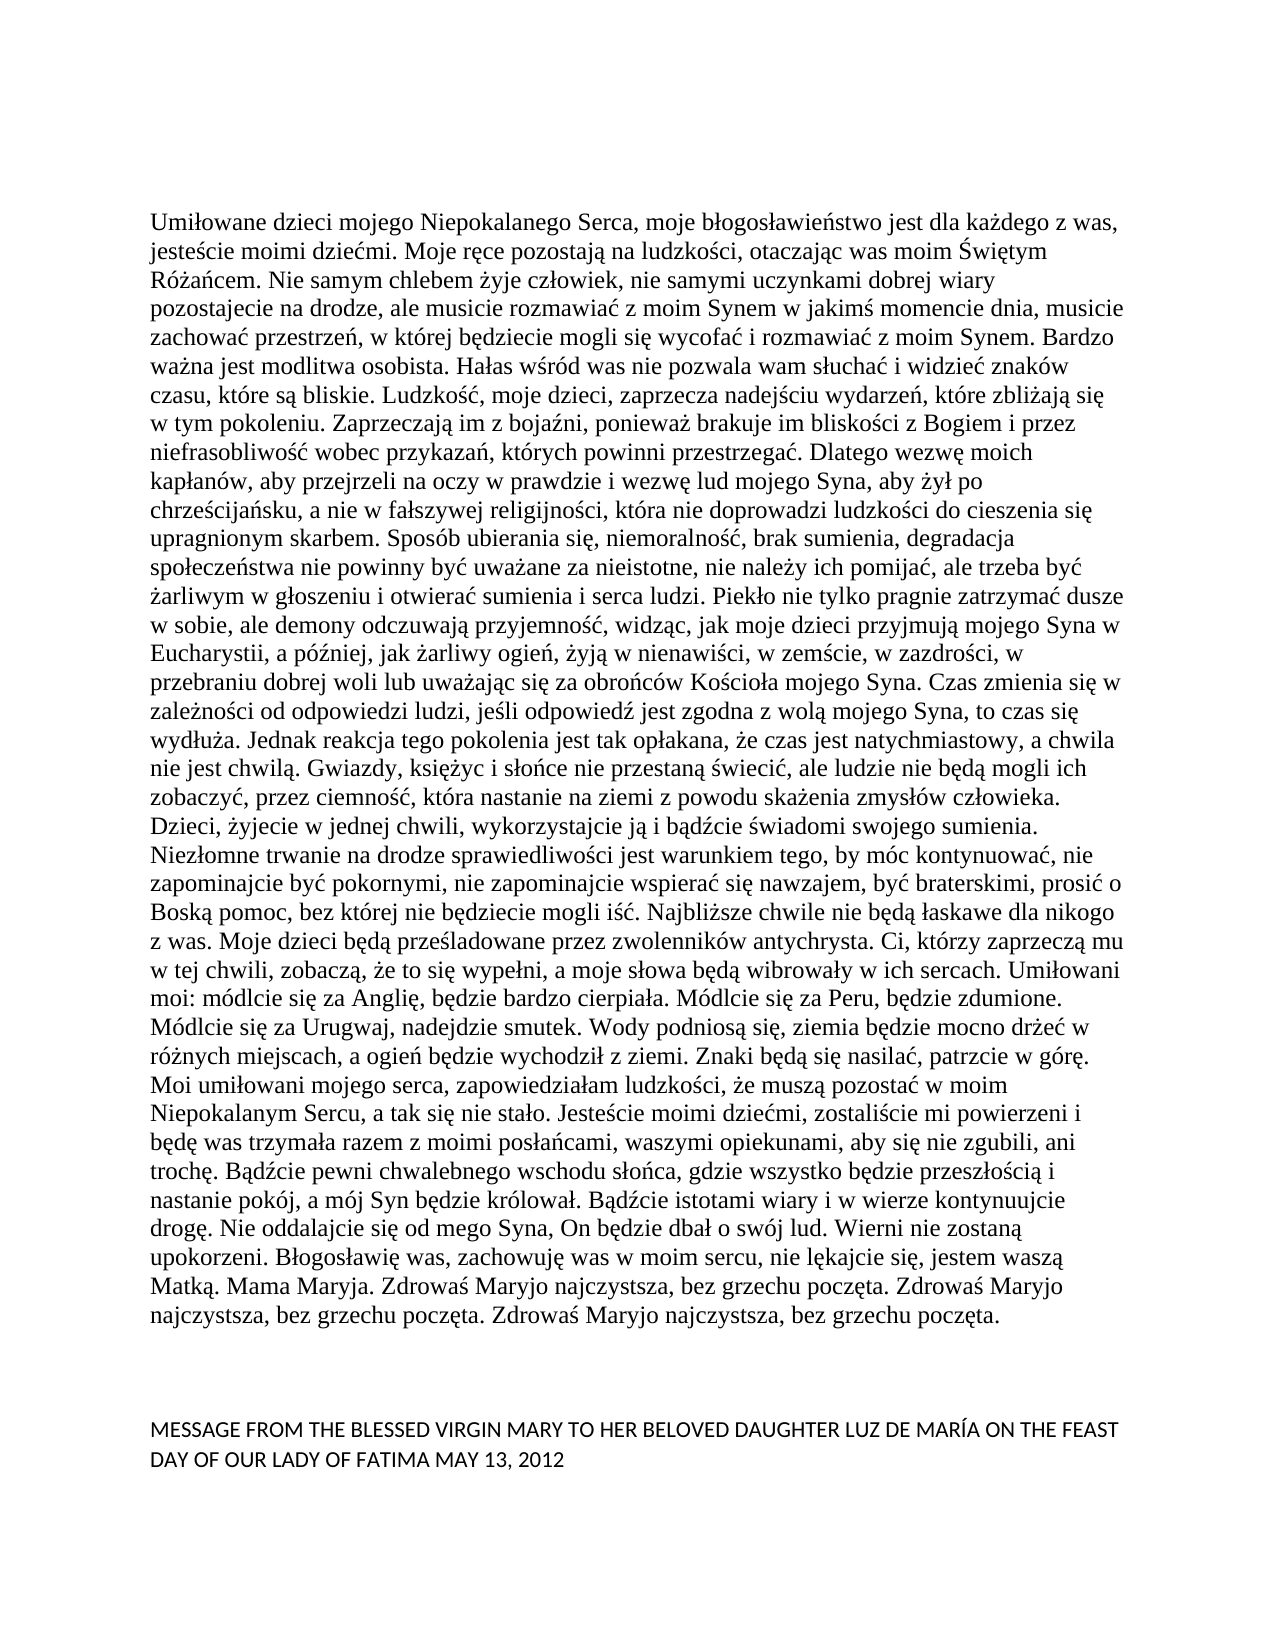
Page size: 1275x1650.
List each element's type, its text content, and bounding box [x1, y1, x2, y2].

text Umiłowane dzieci mojego Niepokalanego Serca, moje błogosławieństwo jest dla każdego z was, jesteście moimi dziećmi. Moje ręce pozostają na ludzkości, otaczając was moim Świętym Różańcem. Nie samym chlebem żyje człowiek, nie samymi uczynkami dobrej wiary pozostajecie na drodze, ale musicie rozmawiać z moim Synem w jakimś momencie dnia, musicie zachować przestrzeń, w której będziecie mogli się wycofać i rozmawiać z moim Synem. Bardzo ważna jest modlitwa osobista. Hałas wśród was nie pozwala wam słuchać i widzieć znaków czasu, które są bliskie. Ludzkość, moje dzieci, zaprzecza nadejściu wydarzeń, które zbliżają się w tym pokoleniu. Zaprzeczają im z bojaźni, ponieważ brakuje im bliskości z Bogiem i przez niefrasobliwość wobec przykazań, których powinni przestrzegać. Dlatego wezwę moich kapłanów, aby przejrzeli na oczy w prawdzie i wezwę lud mojego Syna, aby żył po chrześcijańsku, a nie w fałszywej religijności, która nie doprowadzi ludzkości do cieszenia się upragnionym skarbem. Sposób ubierania się, niemoralność, brak sumienia, degradacja społeczeństwa nie powinny być uważane za nieistotne, nie należy ich pomijać, ale trzeba być żarliwym w głoszeniu i otwierać sumienia i serca ludzi. Piekło nie tylko pragnie zatrzymać dusze w sobie, ale demony odczuwają przyjemność, widząc, jak moje dzieci przyjmują mojego Syna w Eucharystii, a później, jak żarliwy ogień, żyją w nienawiści, w zemście, w zazdrości, w przebraniu dobrej woli lub uważając się za obrońców Kościoła mojego Syna. Czas zmienia się w zależności od odpowiedzi ludzi, jeśli odpowiedź jest zgodna z wolą mojego Syna, to czas się wydłuża. Jednak reakcja tego pokolenia jest tak opłakana, że czas jest natychmiastowy, a chwila nie jest chwilą. Gwiazdy, księżyc i słońce nie przestaną świecić, ale ludzie nie będą mogli ich zobaczyć, przez ciemność, która nastanie na ziemi z powodu skażenia zmysłów człowieka. Dzieci, żyjecie w jednej chwili, wykorzystajcie ją i bądźcie świadomi swojego sumienia. Niezłomne trwanie na drodze sprawiedliwości jest warunkiem tego, by móc kontynuować, nie zapominajcie być pokornymi, nie zapominajcie wspierać się nawzajem, być braterskimi, prosić o Boską pomoc, bez której nie będziecie mogli iść. Najbliższe chwile nie będą łaskawe dla nikogo z was. Moje dzieci będą prześladowane przez zwolenników antychrysta. Ci, którzy zaprzeczą mu w tej chwili, zobaczą, że to się wypełni, a moje słowa będą wibrowały w ich sercach. Umiłowani moi: módlcie się za Anglię, będzie bardzo cierpiała. Módlcie się za Peru, będzie zdumione. Módlcie się za Urugwaj, nadejdzie smutek. Wody podniosą się, ziemia będzie mocno drżeć w różnych miejscach, a ogień będzie wychodził z ziemi. Znaki będą się nasilać, patrzcie w górę. Moi umiłowani mojego serca, zapowiedziałam ludzkości, że muszą pozostać w moim Niepokalanym Sercu, a tak się nie stało. Jesteście moimi dziećmi, zostaliście mi powierzeni i będę was trzymała razem z moimi posłańcami, waszymi opiekunami, aby się nie zgubili, ani trochę. Bądźcie pewni chwalebnego wschodu słońca, gdzie wszystko będzie przeszłością i nastanie pokój, a mój Syn będzie królował. Bądźcie istotami wiary i w wierze kontynuujcie drogę. Nie oddalajcie się od mego Syna, On będzie dbał o swój lud. Wierni nie zostaną upokorzeni. Błogosławię was, zachowuję was w moim sercu, nie lękajcie się, jestem waszą Matką. Mama Maryja. Zdrowaś Maryjo najczystsza, bez grzechu poczęta. Zdrowaś Maryjo najczystsza, bez grzechu poczęta. Zdrowaś Maryjo najczystsza, bez grzechu poczęta. [150, 207, 1125, 1328]
text MESSAGE FROM THE BLESSED VIRGIN MARY TO HER BELOVED DAUGHTER LUZ DE MARÍA ON THE FEAST DAY OF OUR LADY OF FATIMA MAY 13, 2012 [150, 1415, 1125, 1473]
